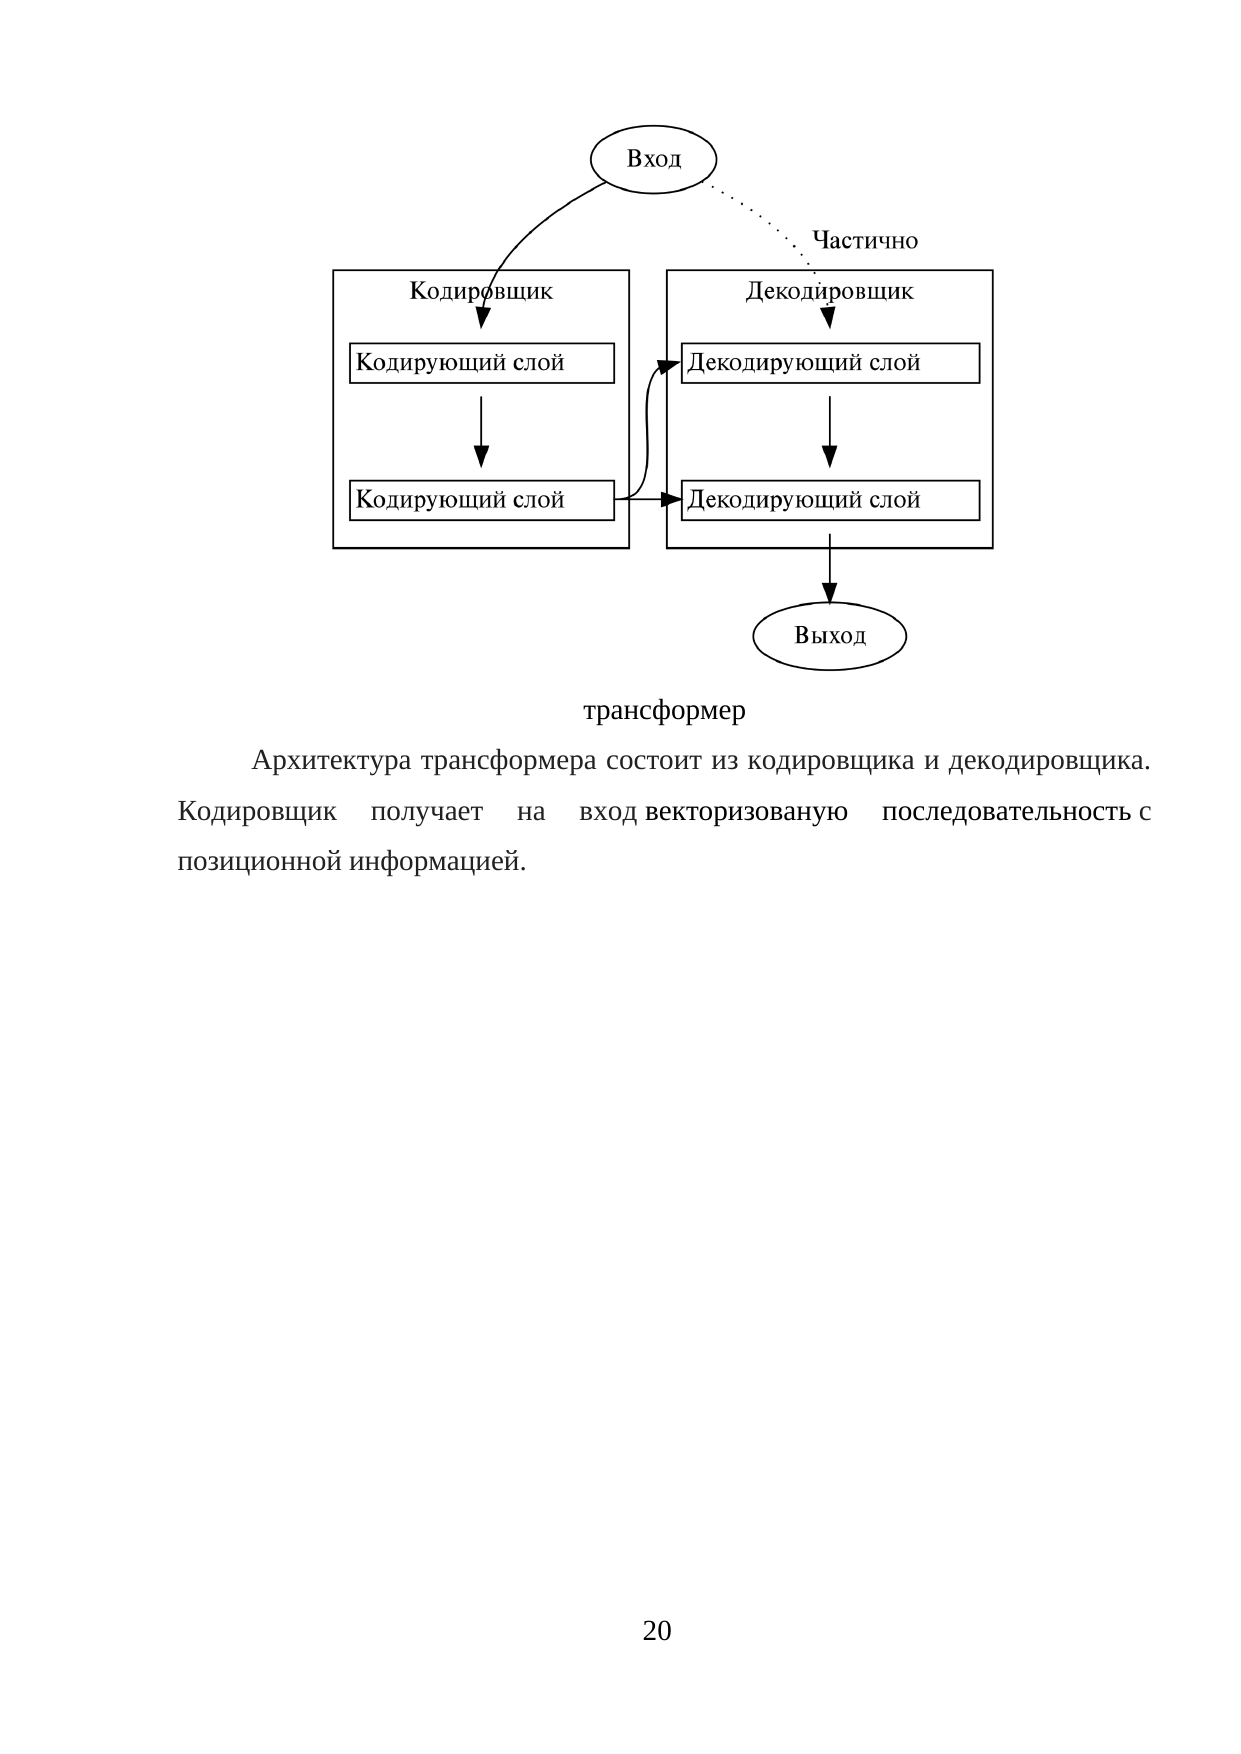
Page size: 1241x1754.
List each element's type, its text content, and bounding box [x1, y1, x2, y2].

text Архитектура трансформера состоит из кодировщика и декодировщика. Кодировщик получает на вход векторизованую последовательность с позиционной информацией. [177, 826, 1152, 876]
text Архитектура трансформера состоит из кодировщика и декодировщика. Кодировщик получает на вход векторизованую последовательность с позиционной информацией. [177, 742, 1152, 793]
text трансформер [177, 692, 1152, 726]
picture [314, 118, 1015, 676]
